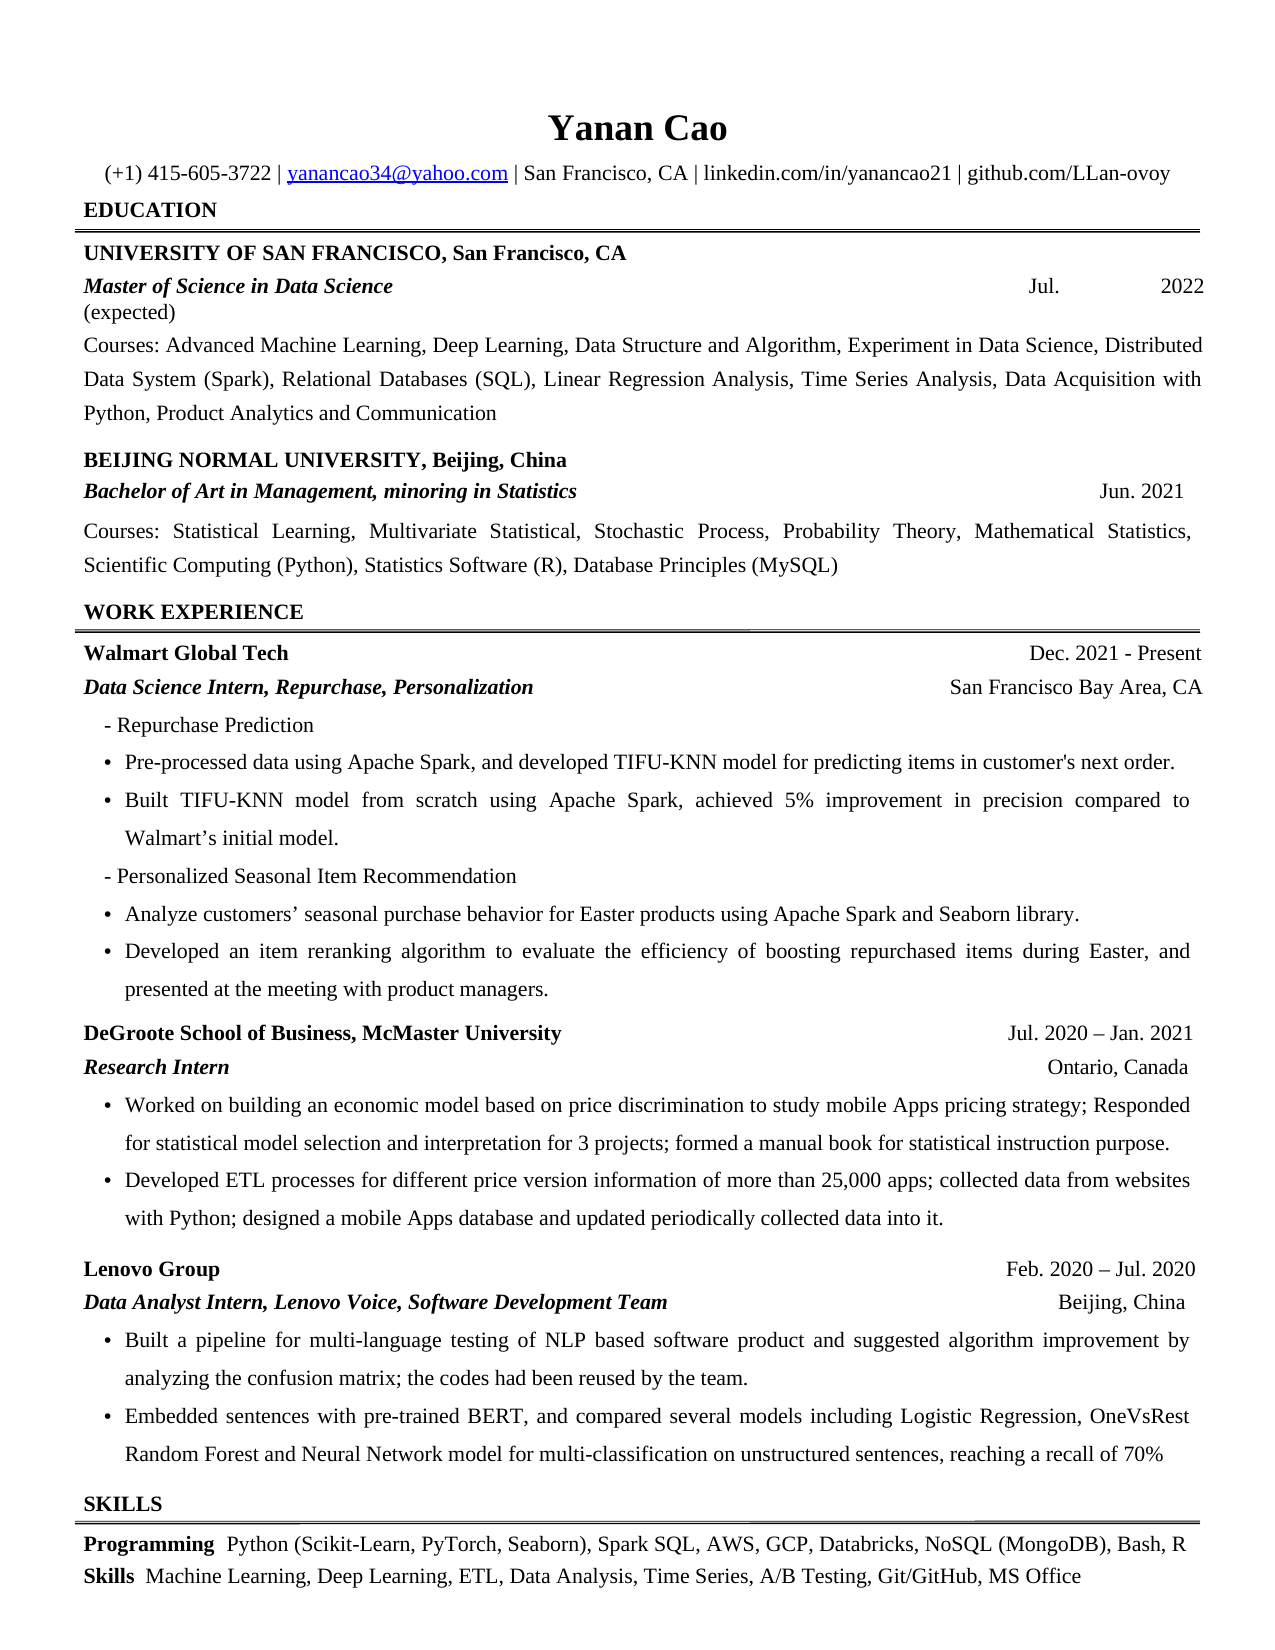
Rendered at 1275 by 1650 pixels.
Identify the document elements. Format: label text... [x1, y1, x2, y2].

text - Personalized Seasonal Item Recommendation [104, 863, 1192, 888]
title Yanan Cao [71, 106, 1204, 149]
text Skills Machine Learning, Deep Learning, ETL, Data Analysis, Time Series, A/B Testing, Git/GitHub, MS Office [83, 1563, 1204, 1588]
text Bachelor of Art in Management, minoring in Statistics Jun. 2021 [83, 478, 1192, 503]
text Master of Science in Data Science Jul. 2022 (expected) [83, 273, 1204, 324]
text Research Intern Ontario, Canada [83, 1054, 1204, 1079]
list Built TIFU-KNN model from scratch using Apache Spark, achieved 5% improvement in precision compared to Walmart’s initial model. [104, 787, 1192, 850]
text Courses: Statistical Learning, Multivariate Statistical, Stochastic Process, Probability Theory, Mathematical Statistics, Scientific Computing (Python), Statistics Software (R), Database Principles (MySQL) [83, 518, 1192, 578]
text Walmart Global Tech Dec. 2021 - Present [83, 632, 1204, 665]
text Lenovo Group Feb. 2020 – Jul. 2020 [83, 1256, 1204, 1281]
text - Repurchase Prediction [104, 712, 1192, 737]
subtitle EDUCATION [83, 197, 1204, 222]
text UNIVERSITY OF SAN FRANCISCO, San Francisco, CA [83, 231, 1204, 265]
text (+1) 415-605-3722 | yanancao34@yahoo.com | San Francisco, CA | linkedin.com/in/yanancao21 | github.com/LLan-ovoy [71, 159, 1204, 185]
list Developed ETL processes for different price version information of more than 25,000 apps; collected data from websites with Python; designed a mobile Apps database and updated periodically collected data into it. [104, 1167, 1192, 1230]
list Developed an item reranking algorithm to evaluate the efficiency of boosting repurchased items during Easter, and presented at the meeting with product managers. [104, 938, 1192, 1001]
list Worked on building an economic model based on price discrimination to study mobile Apps pricing strategy; Responded for statistical model selection and interpretation for 3 projects; formed a manual book for statistical instruction purpose. [104, 1092, 1192, 1155]
list Embedded sentences with pre-trained BERT, and compared several models including Logistic Regression, OneVsRest Random Forest and Neural Network model for multi-classification on unstructured sentences, reaching a recall of 70% [104, 1403, 1192, 1466]
list Pre-processed data using Apache Spark, and developed TIFU-KNN model for predicting items in customer's next order. [104, 749, 1192, 774]
subtitle WORK EXPERIENCE [83, 599, 1204, 624]
subtitle BEIJING NORMAL UNIVERSITY, Beijing, China [83, 447, 1204, 472]
subtitle SKILLS [83, 1491, 1204, 1516]
list Built a pipeline for multi-language testing of NLP based software product and suggested algorithm improvement by analyzing the confusion matrix; the codes had been reused by the team. [104, 1327, 1192, 1390]
list Analyze customers’ seasonal purchase behavior for Easter products using Apache Spark and Seaborn library. [104, 901, 1192, 926]
text Data Science Intern, Repurchase, Personalization San Francisco Bay Area, CA [83, 674, 1204, 699]
text Programming Python (Scikit-Learn, PyTorch, Seaborn), Spark SQL, AWS, GCP, Databricks, NoSQL (MongoDB), Bash, R [83, 1522, 1204, 1557]
text Data Analyst Intern, Lenovo Voice, Software Development Team Beijing, China [83, 1289, 1204, 1314]
text Courses: Advanced Machine Learning, Deep Learning, Data Structure and Algorithm, Experiment in Data Science, Distributed Data System (Spark), Relational Databases (SQL), Linear Regression Analysis, Time Series Analysis, Data Acquisition with Python, Product Analytics and Communication [83, 332, 1204, 426]
text DeGroote School of Business, McMaster University Jul. 2020 – Jan. 2021 [83, 1020, 1204, 1046]
